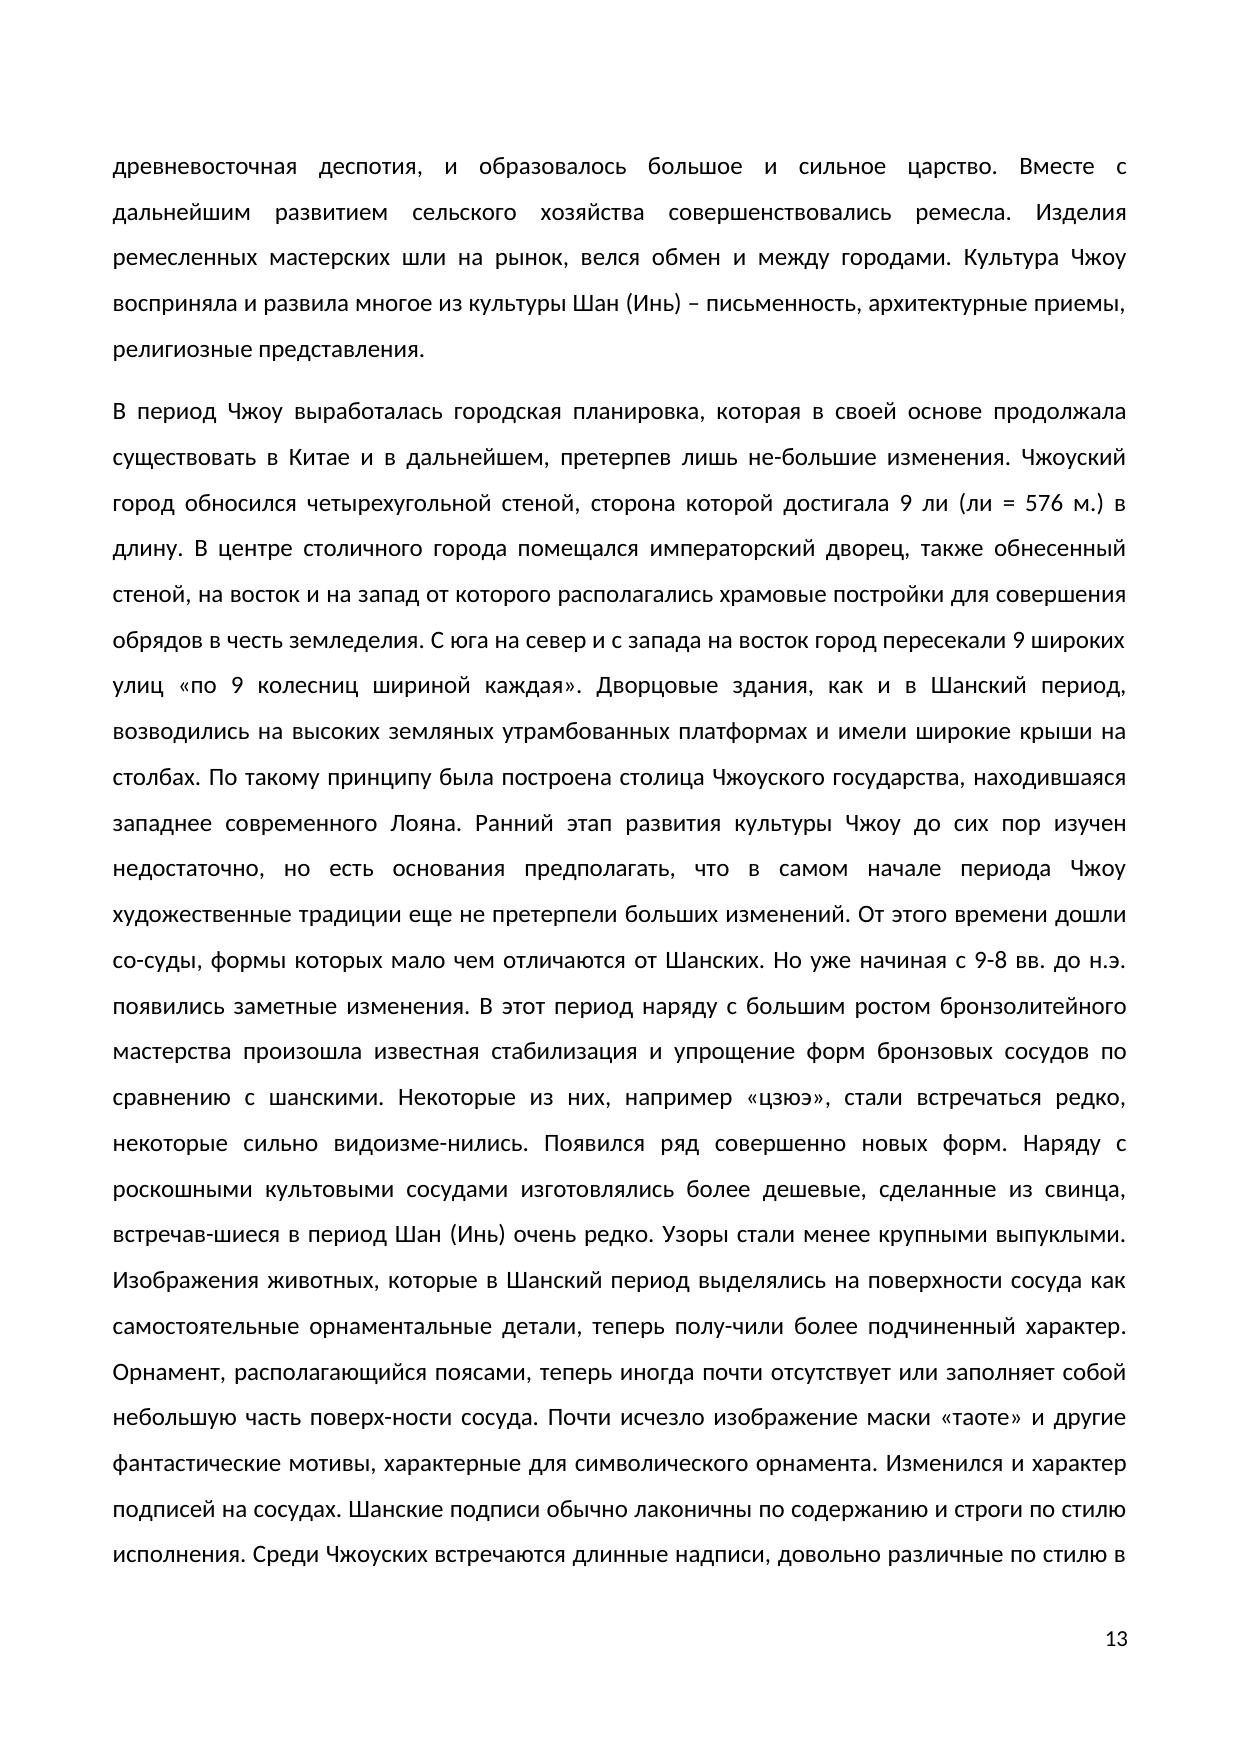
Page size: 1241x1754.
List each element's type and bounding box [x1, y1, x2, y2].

text [112, 395, 1128, 1569]
text [112, 150, 1128, 363]
